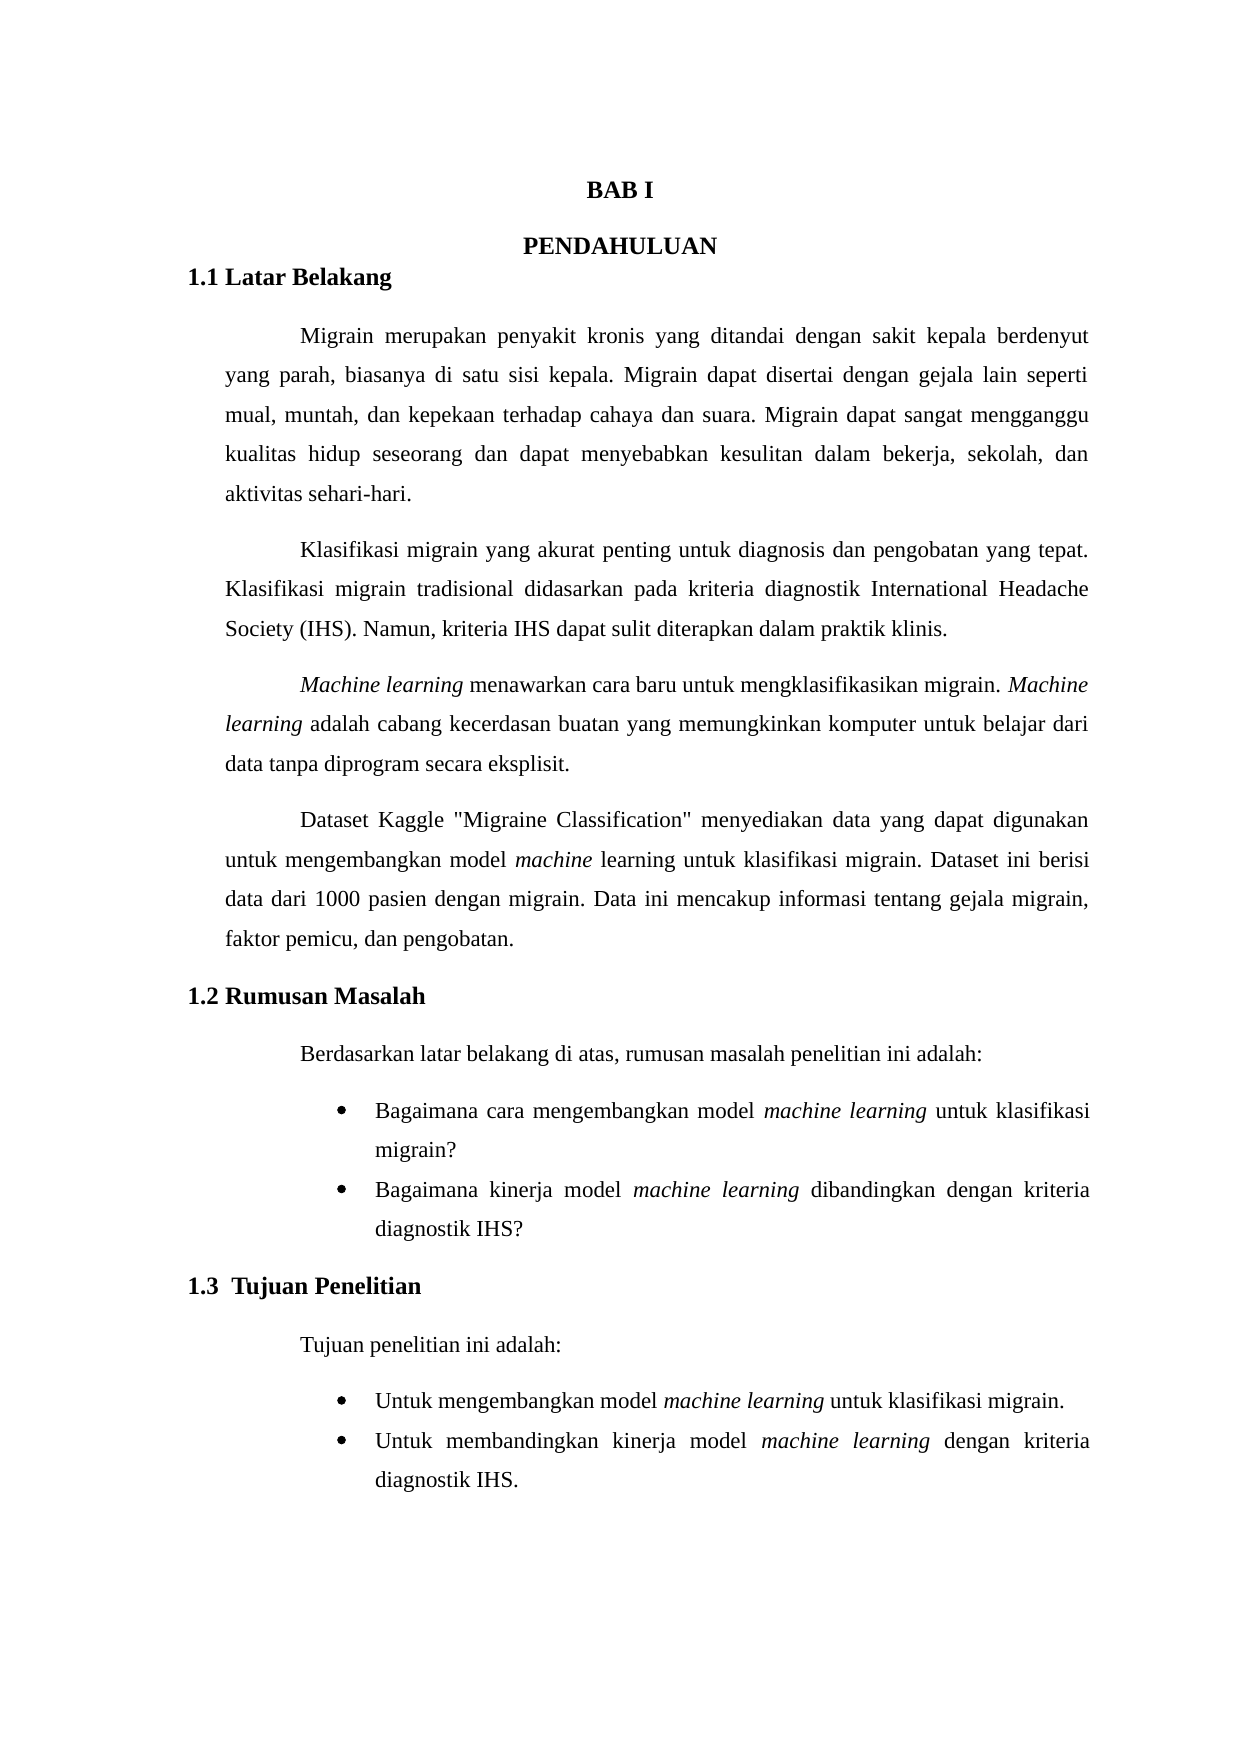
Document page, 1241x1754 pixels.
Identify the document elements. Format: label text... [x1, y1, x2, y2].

text Tujuan penelitian ini adalah: [225, 1331, 1090, 1357]
list Bagaimana cara mengembangkan model machine learning untuk klasifikasi migrain? [337, 1097, 1090, 1162]
text Machine learning menawarkan cara baru untuk mengklasifikasikan migrain. Machine learning adalah cabang kecerdasan buatan yang memungkinkan komputer untuk belajar dari data tanpa diprogram secara eksplisit. [225, 671, 1090, 776]
list Untuk membandingkan kinerja model machine learning dengan kriteria diagnostik IHS. [337, 1427, 1090, 1492]
text Klasifikasi migrain yang akurat penting untuk diagnosis dan pengobatan yang tepat. Klasifikasi migrain tradisional didasarkan pada kriteria diagnostik International Headache Society (IHS). Namun, kriteria IHS dapat sulit diterapkan dalam praktik klinis. [225, 536, 1090, 641]
subtitle Rumusan Masalah [187, 981, 1090, 1009]
text Berdasarkan latar belakang di atas, rumusan masalah penelitian ini adalah: [225, 1041, 1090, 1067]
subtitle PENDAHULUAN [150, 231, 1090, 260]
subtitle Tujuan Penelitian [187, 1271, 1090, 1300]
subtitle BAB I [150, 175, 1090, 204]
text Migrain merupakan penyakit kronis yang ditandai dengan sakit kepala berdenyut yang parah, biasanya di satu sisi kepala. Migrain dapat disertai dengan gejala lain seperti mual, muntah, dan kepekaan terhadap cahaya dan suara. Migrain dapat sangat mengganggu kualitas hidup seseorang dan dapat menyebabkan kesulitan dalam bekerja, sekolah, dan aktivitas sehari-hari. [225, 322, 1090, 506]
subtitle Latar Belakang [187, 262, 1090, 291]
text Dataset Kaggle "Migraine Classification" menyediakan data yang dapat digunakan untuk mengembangkan model machine learning untuk klasifikasi migrain. Dataset ini berisi data dari 1000 pasien dengan migrain. Data ini mencakup informasi tentang gejala migrain, faktor pemicu, dan pengobatan. [225, 806, 1090, 951]
list Untuk mengembangkan model machine learning untuk klasifikasi migrain. [337, 1387, 1090, 1413]
list Bagaimana kinerja model machine learning dibandingkan dengan kriteria diagnostik IHS? [337, 1176, 1090, 1241]
